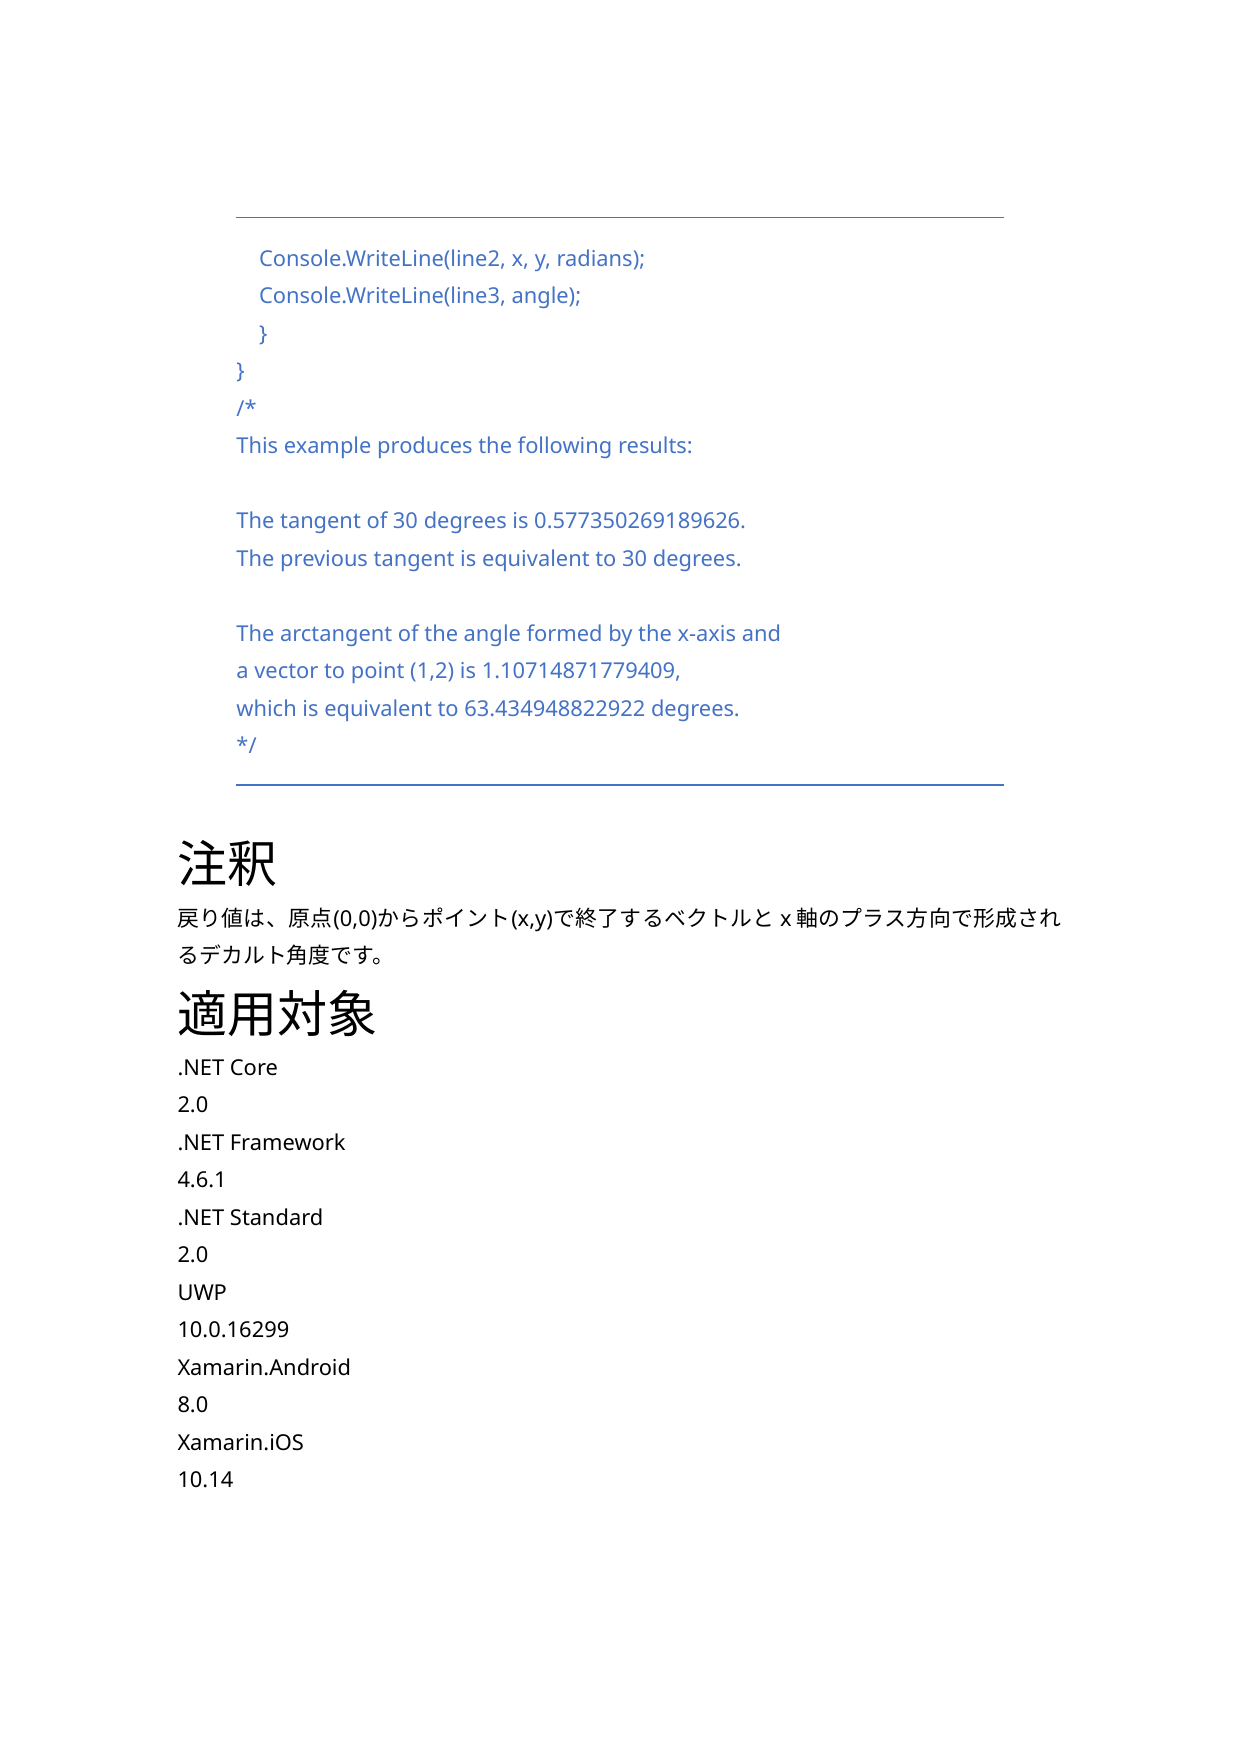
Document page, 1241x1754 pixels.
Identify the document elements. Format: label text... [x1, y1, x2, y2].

text 戻り値は、原点(0,0)からポイント(x,y)で終了するベクトルとx軸のプラス方向で形成されるデカルト角度です。 [177, 898, 1063, 973]
subtitle .NET Core [177, 1048, 1063, 1086]
text 10.14 [177, 1461, 1063, 1498]
subtitle 注釈 [177, 823, 1063, 898]
subtitle .NET Standard [177, 1198, 1063, 1236]
subtitle Xamarin.Android [177, 1348, 1063, 1386]
text 4.6.1 [177, 1161, 1063, 1198]
text 8.0 [177, 1386, 1063, 1423]
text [236, 218, 1004, 784]
subtitle UWP [177, 1273, 1063, 1311]
subtitle 適用対象 [177, 973, 1063, 1048]
subtitle Xamarin.iOS [177, 1423, 1063, 1461]
text 2.0 [177, 1086, 1063, 1123]
text 2.0 [177, 1236, 1063, 1273]
text 10.0.16299 [177, 1311, 1063, 1348]
subtitle .NET Framework [177, 1123, 1063, 1161]
